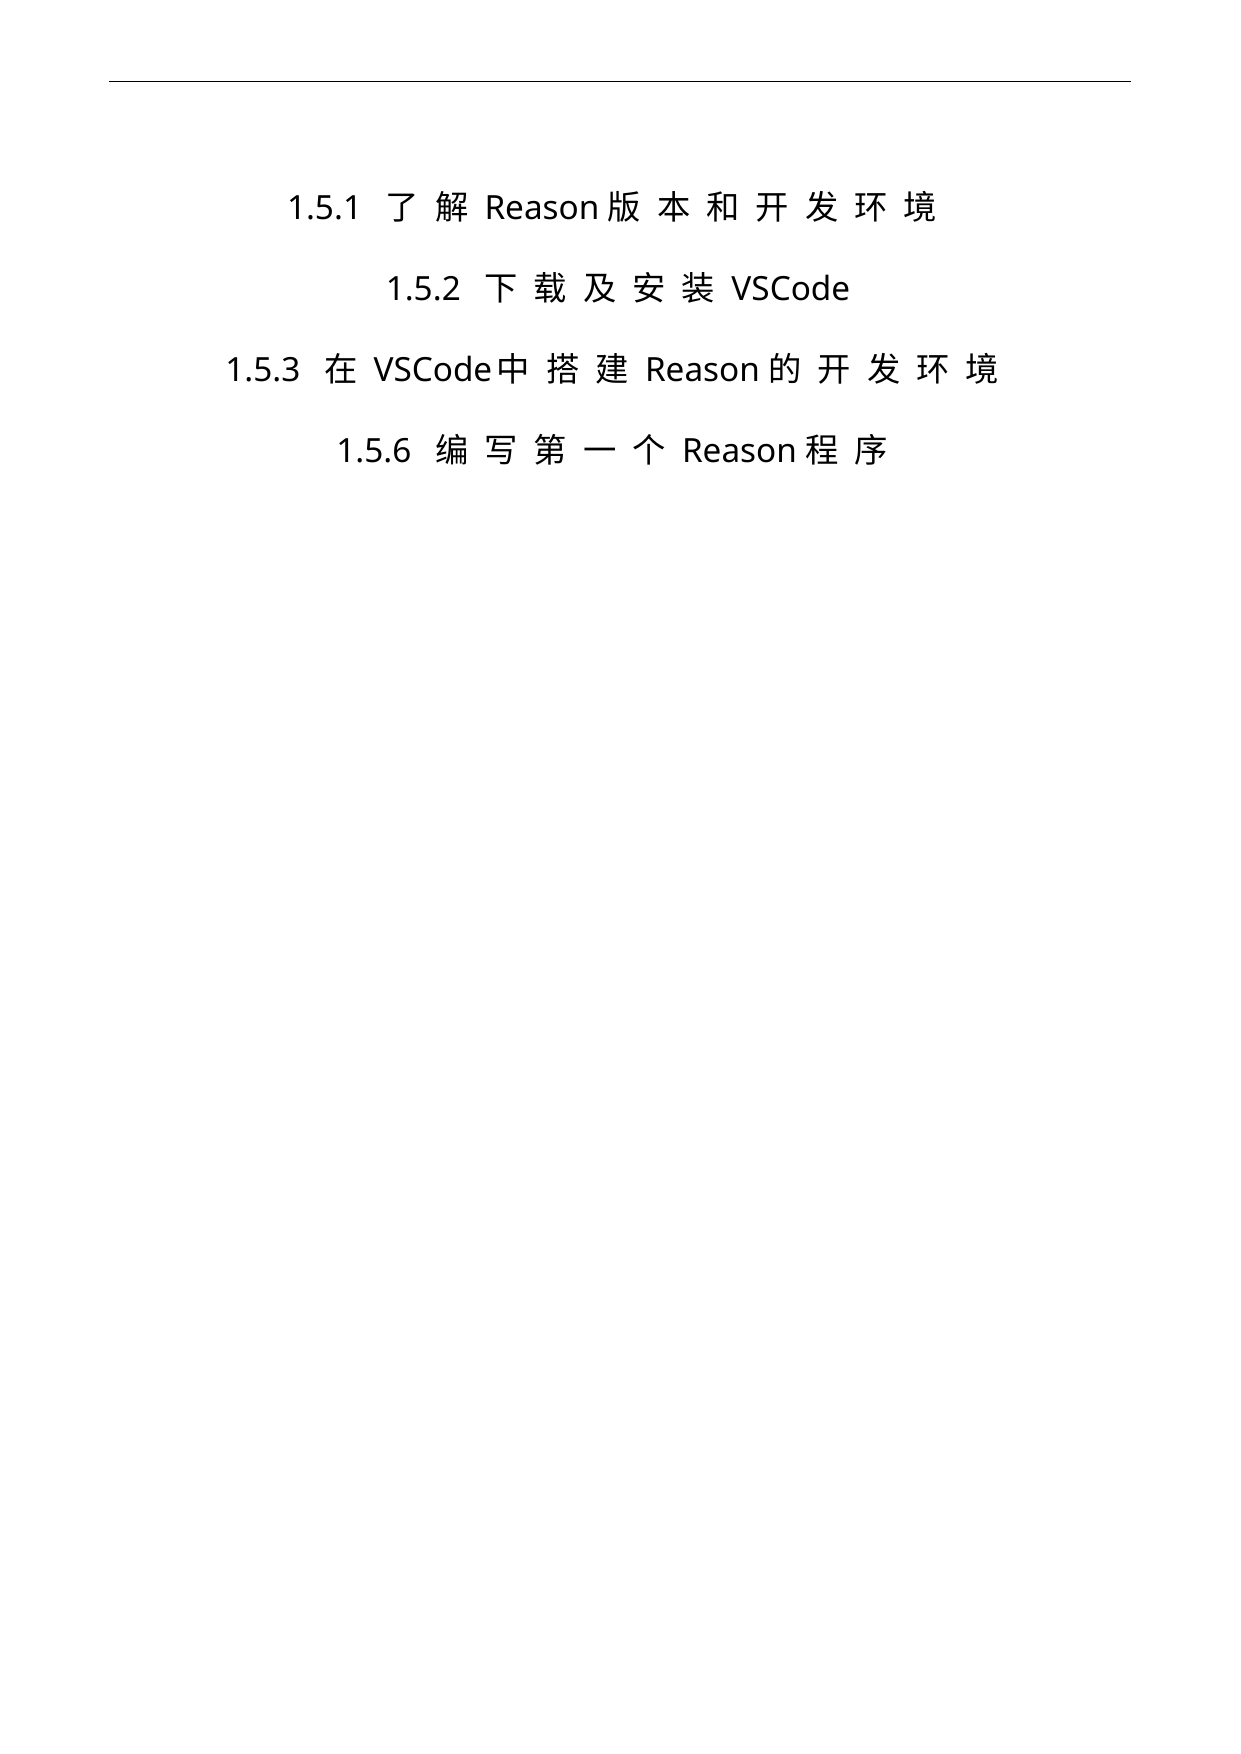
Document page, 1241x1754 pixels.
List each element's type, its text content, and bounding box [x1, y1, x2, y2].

subtitle 1.5.6 编写第一个Reason程序 [114, 416, 1126, 481]
subtitle 1.5.3 在VSCode中搭建Reason的开发环境 [114, 335, 1126, 400]
subtitle 1.5.2 下载及安装VSCode [114, 253, 1126, 318]
subtitle 1.5.1 了解Reason版本和开发环境 [114, 172, 1126, 237]
